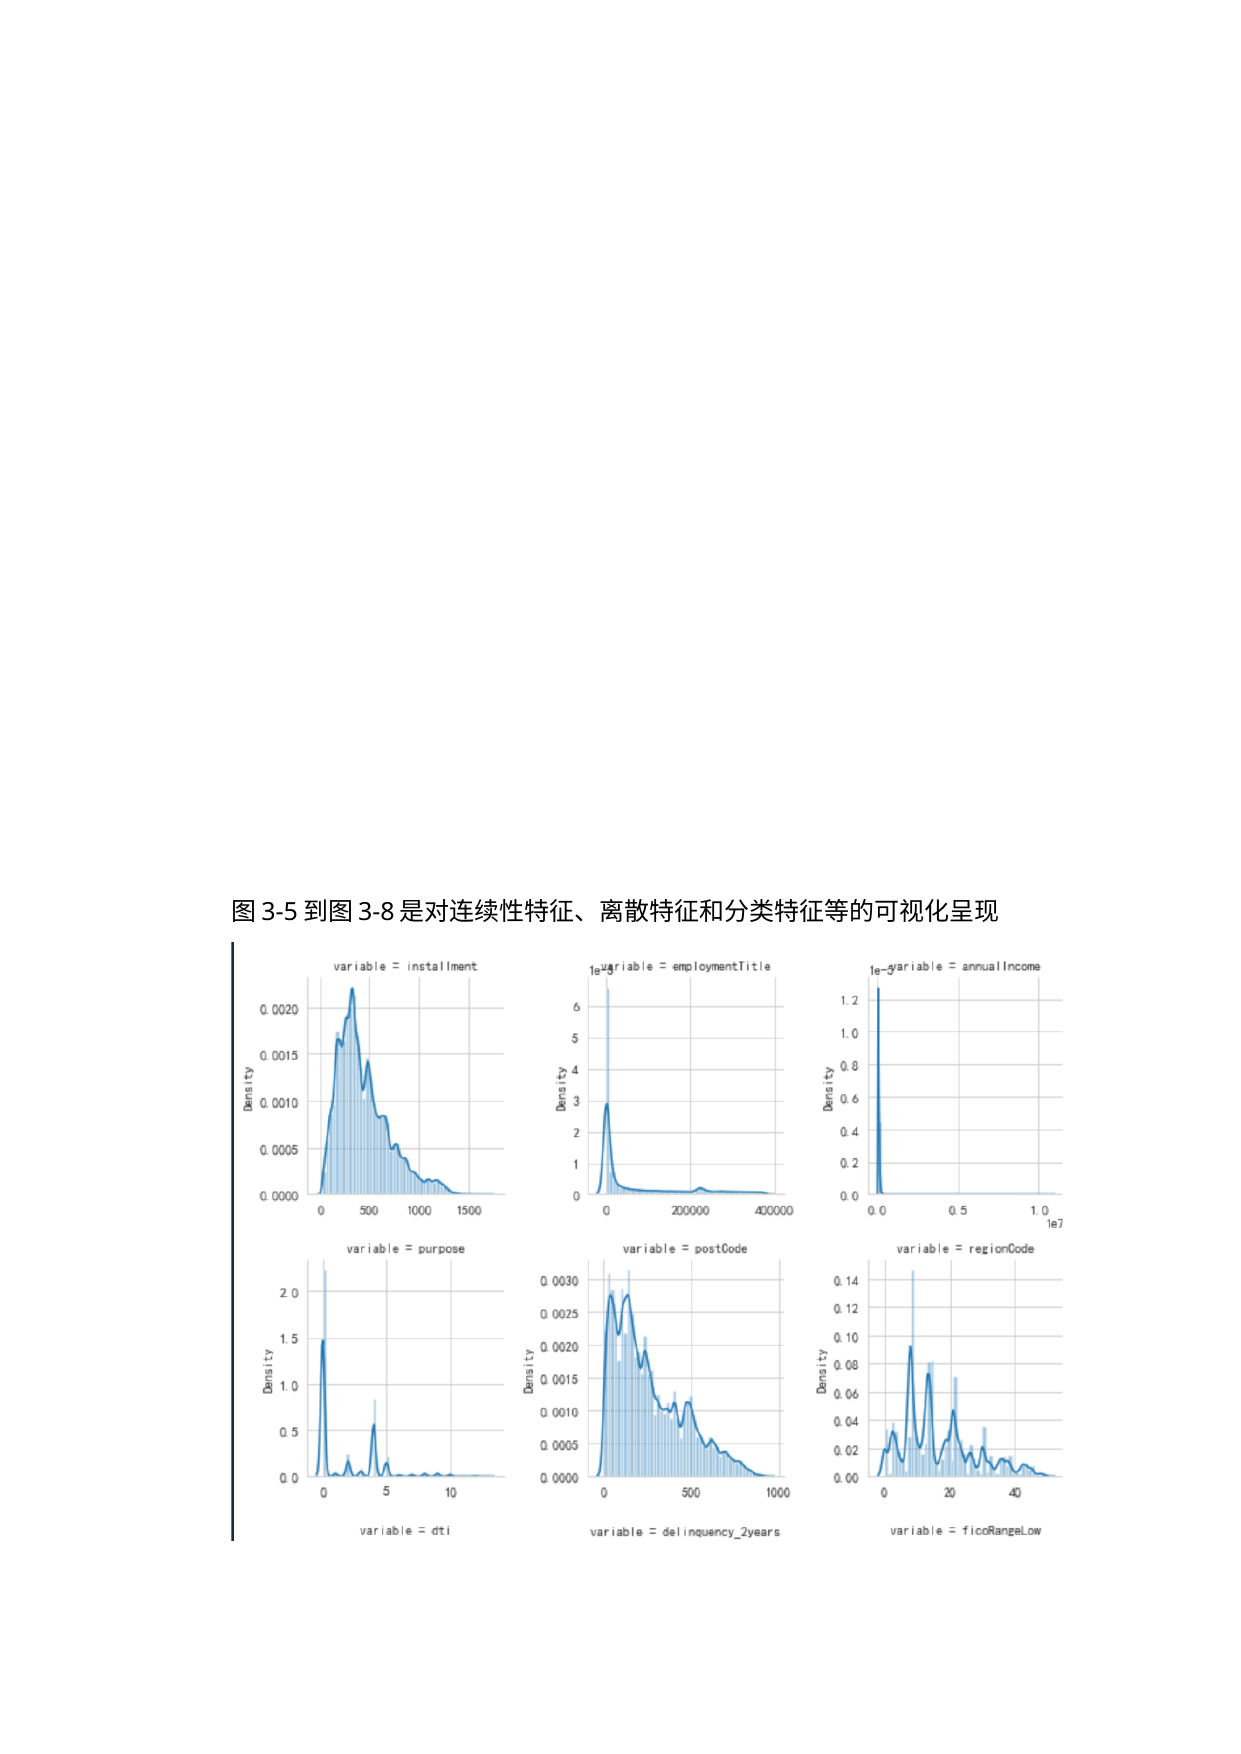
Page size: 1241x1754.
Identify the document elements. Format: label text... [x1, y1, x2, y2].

text 图3-5到图3-8是对连续性特征、离散特征和分类特征等的可视化呈现 [187, 877, 1053, 942]
picture [231, 942, 1063, 1541]
